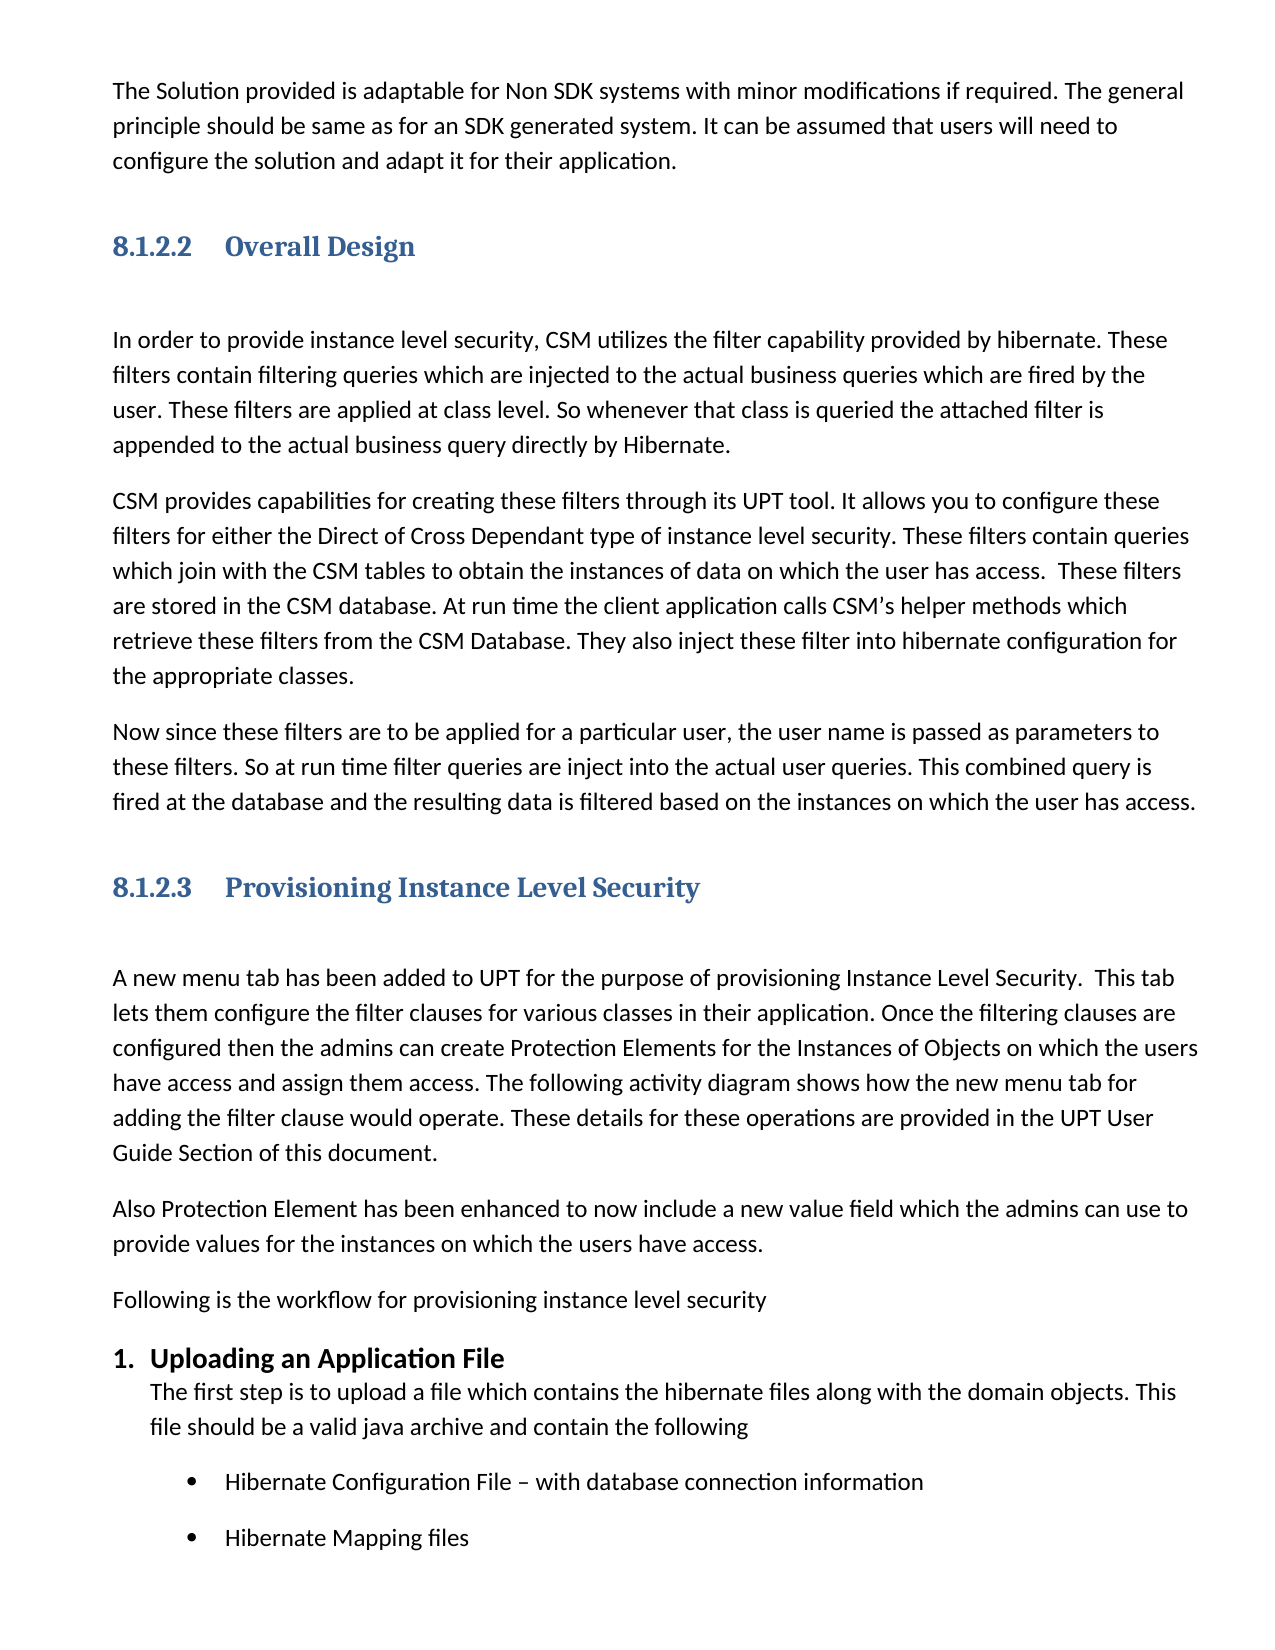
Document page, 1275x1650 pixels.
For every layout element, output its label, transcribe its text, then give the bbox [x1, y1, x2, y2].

text Now since these filters are to be applied for a particular user, the user name is passed as parameters to these filters. So at run time filter queries are inject into the actual user queries. This combined query is fired at the database and the resulting data is filtered based on the instances on which the user has access. [112, 716, 1200, 817]
text The Solution provided is adaptable for Non SDK systems with minor modifications if required. The general principle should be same as for an SDK generated system. It can be assumed that users will need to configure the solution and adapt it for their application. [112, 75, 1200, 176]
text Also Protection Element has been enhanced to now include a new value field which the admins can use to provide values for the instances on which the users have access. [112, 1193, 1200, 1259]
subtitle Provisioning Instance Level Security [112, 871, 1200, 904]
list Hibernate Configuration File – with database connection information [187, 1467, 1200, 1497]
list Uploading an Application File [112, 1340, 1200, 1376]
text A new menu tab has been added to UPT for the purpose of provisioning Instance Level Security. This tab lets them configure the filter clauses for various classes in their application. Once the filtering clauses are configured then the admins can create Protection Elements for the Instances of Objects on which the users have access and assign them access. The following activity diagram shows how the new menu tab for adding the filter clause would operate. These details for these operations are provided in the UPT User Guide Section of this document. [112, 963, 1200, 1168]
text In order to provide instance level security, CSM utilizes the filter capability provided by hibernate. These filters contain filtering queries which are injected to the actual business queries which are fired by the user. These filters are applied at class level. So whenever that class is queried the attached filter is appended to the actual business query directly by Hibernate. [112, 324, 1200, 460]
text CSM provides capabilities for creating these filters through its UPT tool. It allows you to configure these filters for either the Direct of Cross Dependant type of instance level security. These filters contain queries which join with the CSM tables to obtain the instances of data on which the user has access. These filters are stored in the CSM database. At run time the client application calls CSM’s helper methods which retrieve these filters from the CSM Database. They also inject these filter into hibernate configuration for the appropriate classes. [112, 485, 1200, 691]
list Hibernate Mapping files [187, 1522, 1200, 1553]
text The first step is to upload a file which contains the hibernate files along with the domain objects. This file should be a valid java archive and contain the following [150, 1376, 1200, 1441]
subtitle Overall Design [112, 230, 1200, 263]
text Following is the workflow for provisioning instance level security [112, 1284, 1200, 1315]
